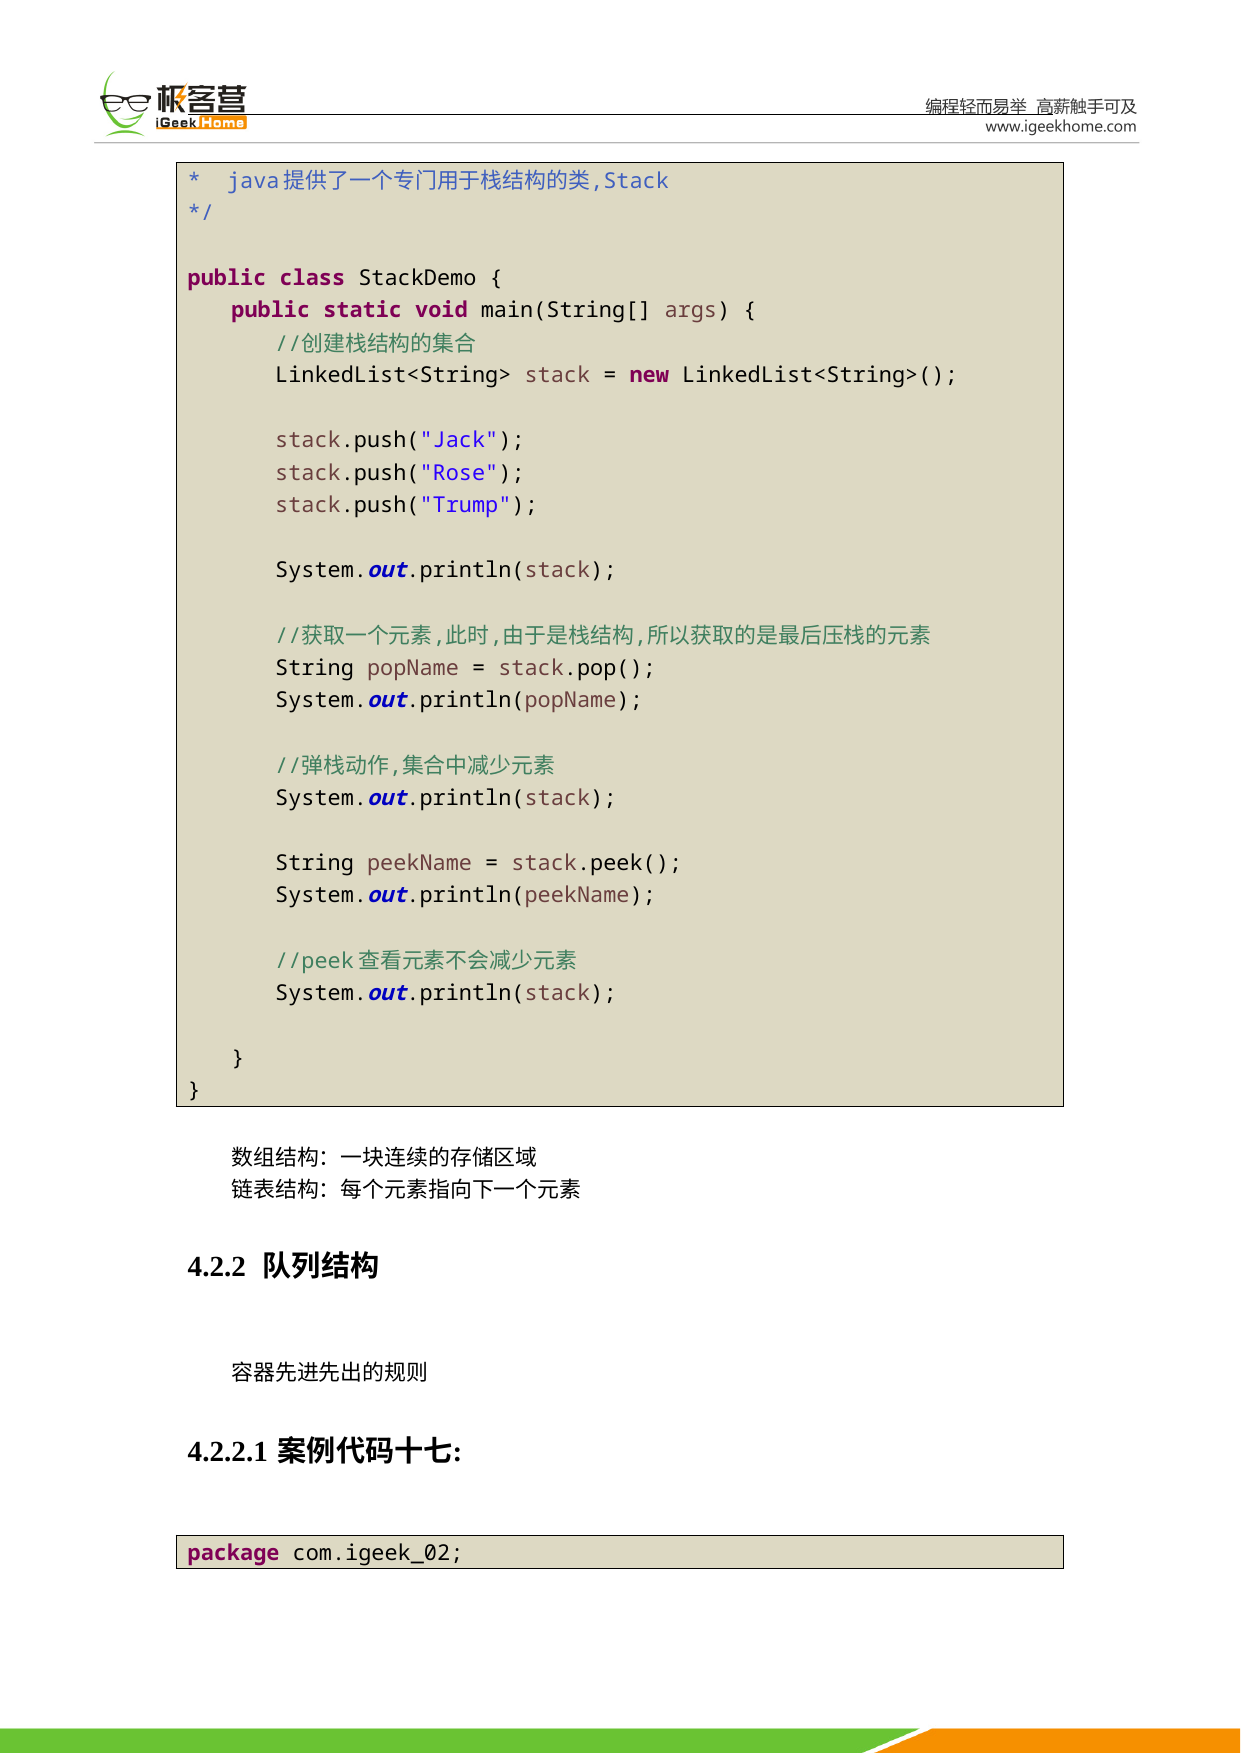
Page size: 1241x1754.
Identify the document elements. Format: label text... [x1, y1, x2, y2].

picture [0, 1690, 1241, 1753]
text 数组结构：一块连续的存储区域 [231, 1139, 1053, 1172]
subtitle 队列结构 [187, 1231, 1053, 1296]
text 链表结构：每个元素指向下一个元素 [231, 1172, 1053, 1204]
picture [0, 1, 1241, 151]
text 容器先进先出的规则 [231, 1354, 1053, 1387]
subtitle 案例代码十七: [187, 1416, 1053, 1481]
